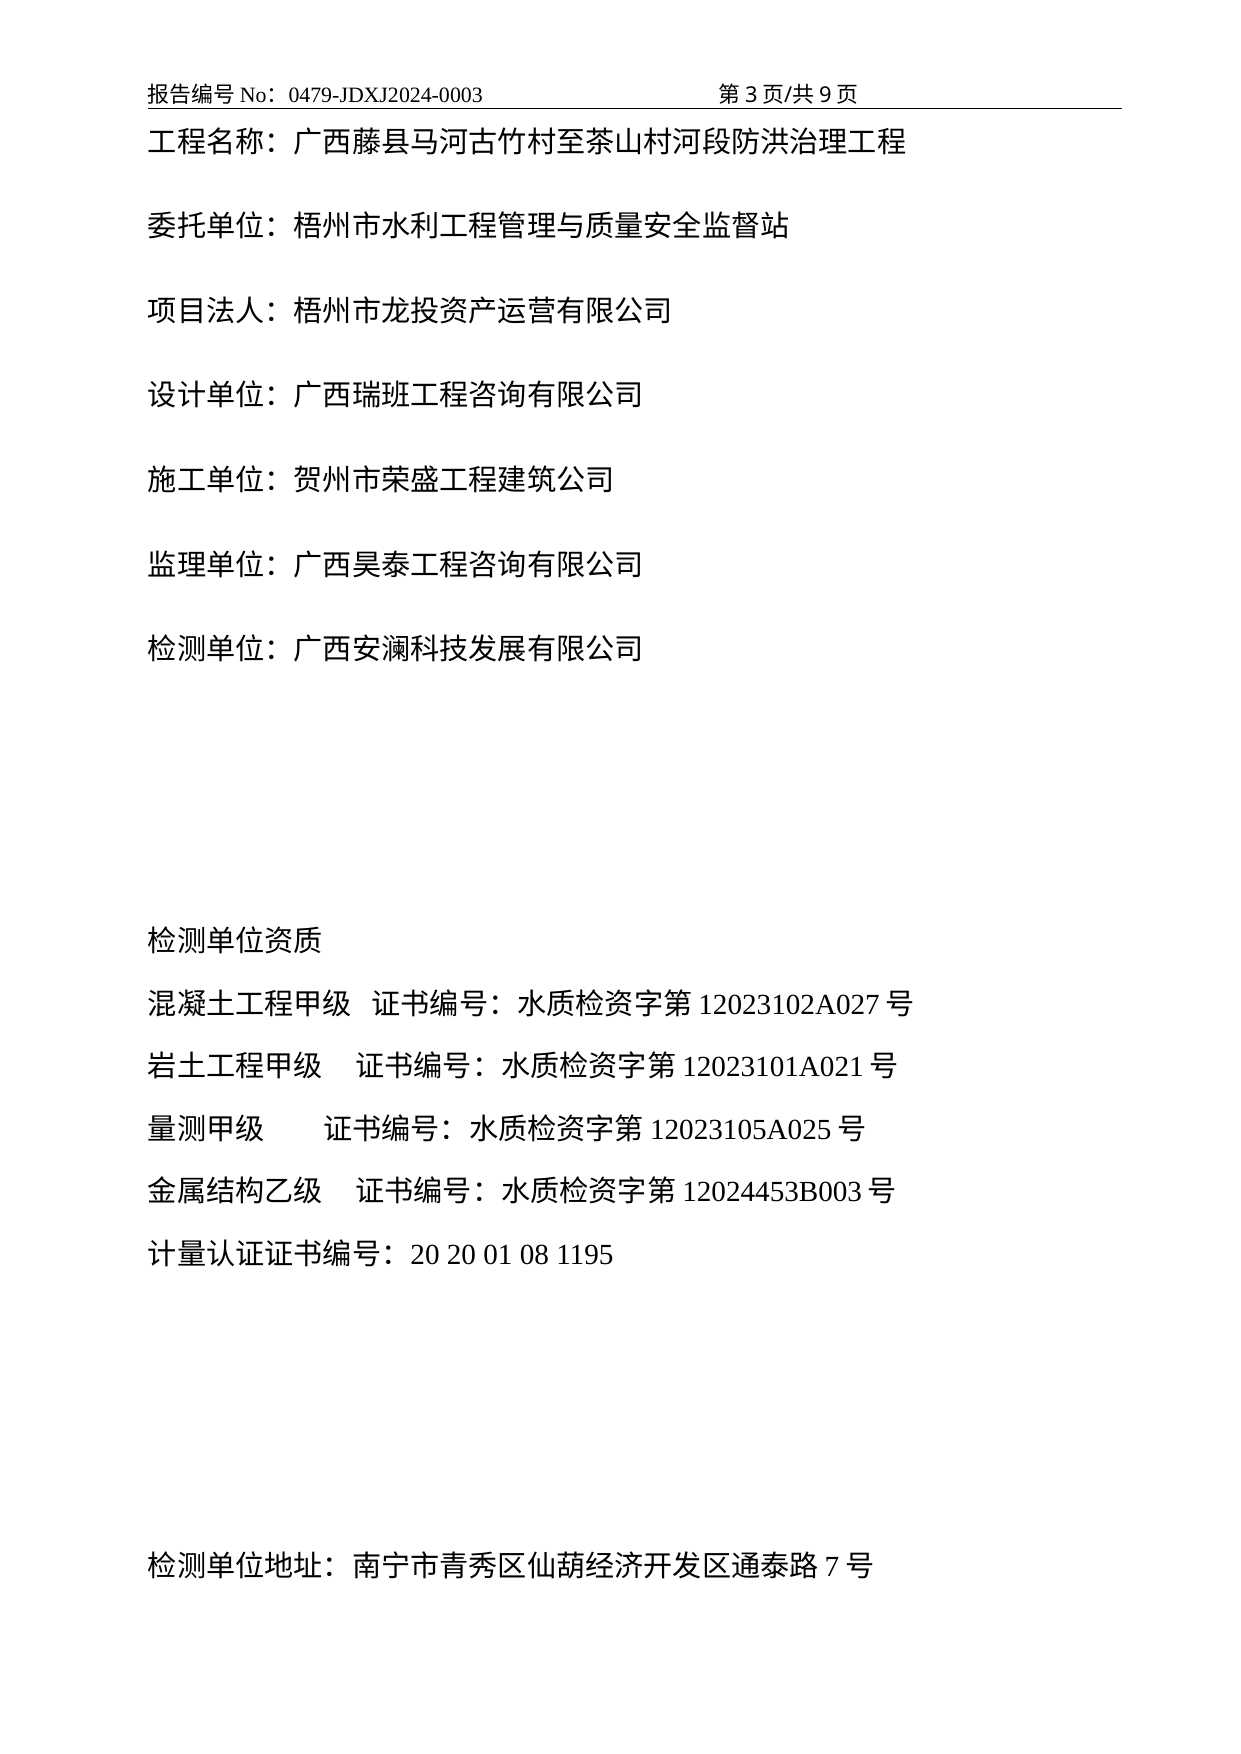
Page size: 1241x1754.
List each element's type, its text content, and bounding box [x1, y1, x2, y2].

text 监理单位：广西昊泰工程咨询有限公司 [148, 541, 1122, 583]
text 混凝土工程甲级 证书编号：水质检资字第12023102A027号 [148, 960, 1122, 1023]
text 工程名称：广西藤县马河古竹村至茶山村河段防洪治理工程 [148, 118, 1122, 160]
text 金属结构乙级 证书编号：水质检资字第12024453B003号 [148, 1148, 1122, 1210]
text 委托单位：梧州市水利工程管理与质量安全监督站 [148, 203, 1122, 245]
text 岩土工程甲级 证书编号：水质检资字第12023101A021号 [148, 1023, 1122, 1085]
text 量测甲级 证书编号：水质检资字第12023105A025号 [148, 1085, 1122, 1148]
text 检测单位：广西安澜科技发展有限公司 [148, 626, 1122, 668]
text 检测单位地址：南宁市青秀区仙葫经济开发区通泰路7号 [148, 1523, 1122, 1585]
text 施工单位：贺州市荣盛工程建筑公司 [148, 456, 1122, 499]
text 项目法人：梧州市龙投资产运营有限公司 [148, 287, 1122, 329]
text 设计单位：广西瑞班工程咨询有限公司 [148, 372, 1122, 414]
text 检测单位资质 [148, 898, 1122, 960]
text 计量认证证书编号：20 20 01 08 1195 [148, 1210, 1122, 1273]
